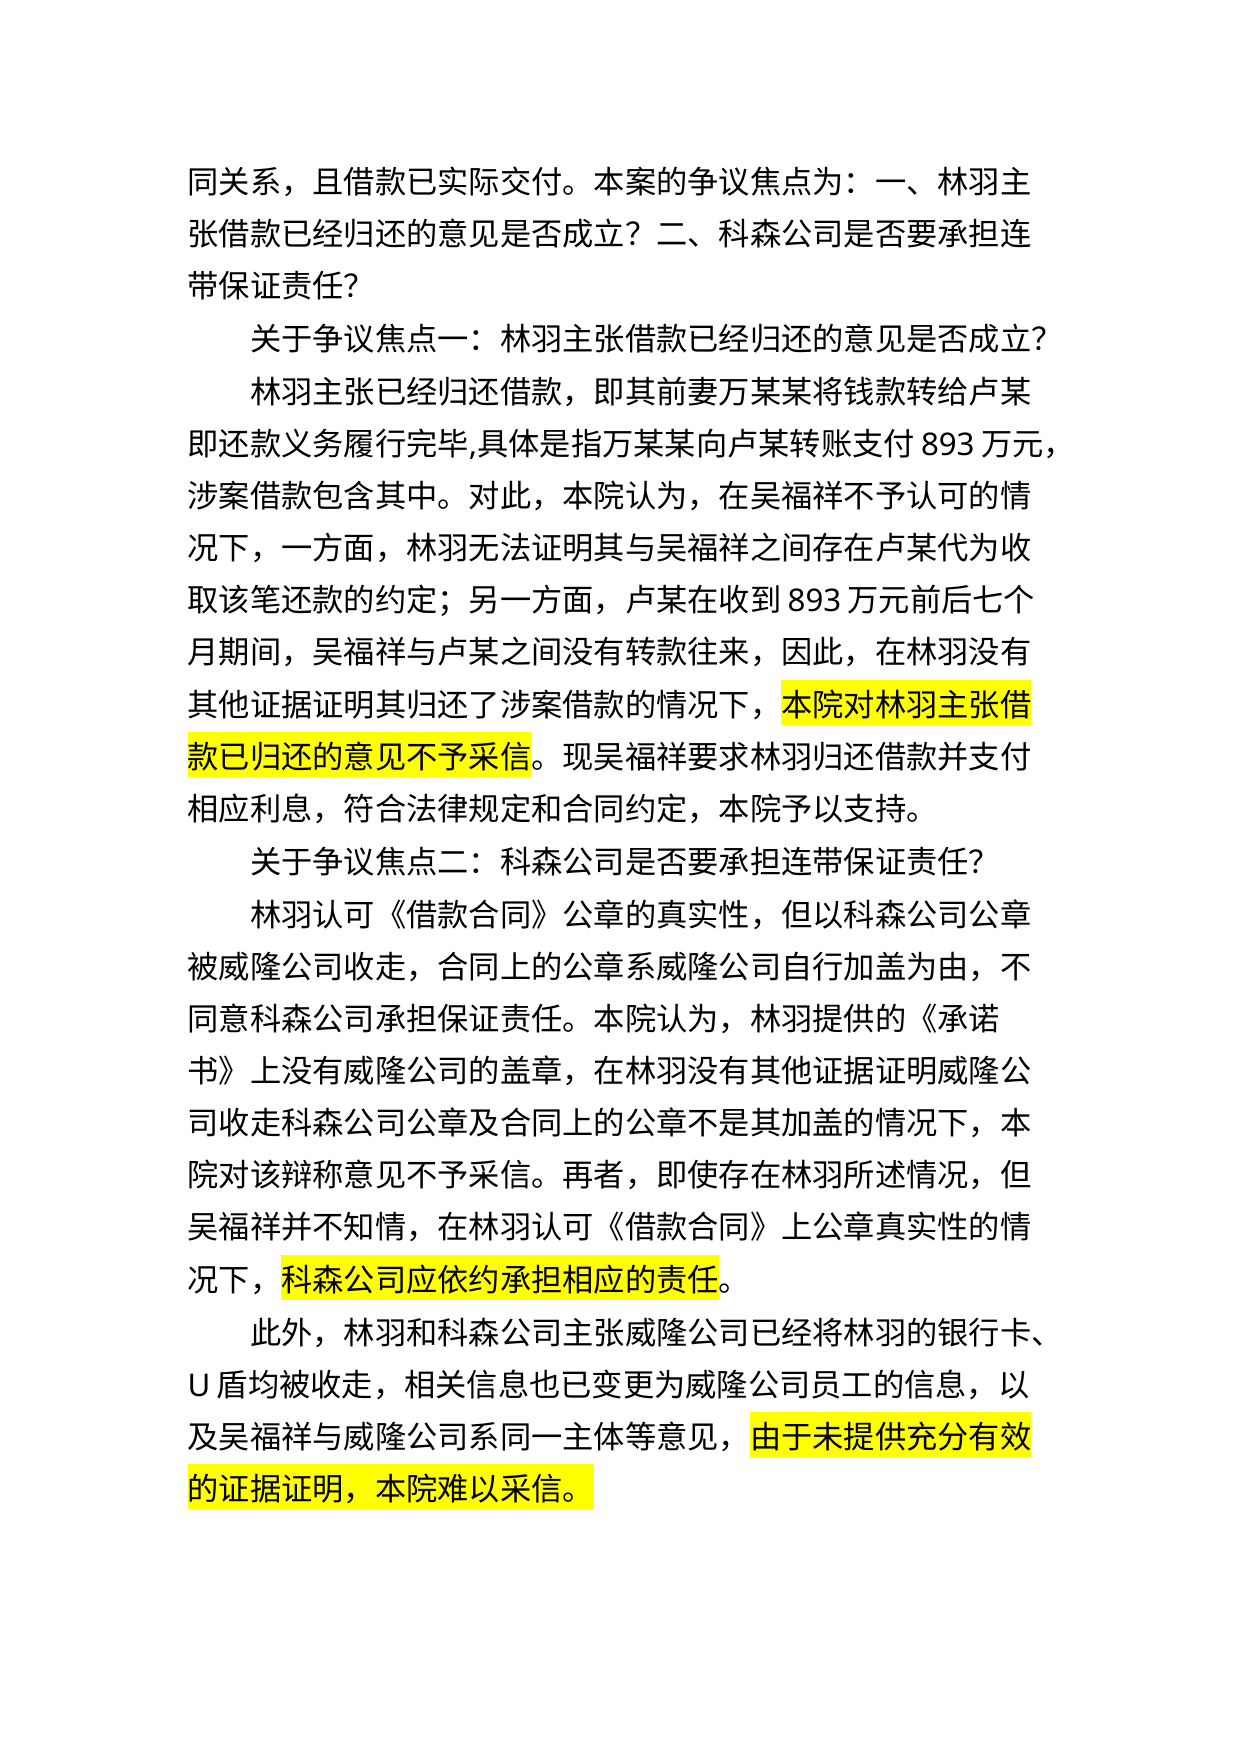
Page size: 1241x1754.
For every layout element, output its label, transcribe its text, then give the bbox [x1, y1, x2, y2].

text 林羽认可《借款合同》公章的真实性，但以科森公司公章被威隆公司收走，合同上的公章系威隆公司自行加盖为由，不同意科森公司承担保证责任。本院认为，林羽提供的《承诺书》上没有威隆公司的盖章，在林羽没有其他证据证明威隆公司收走科森公司公章及合同上的公章不是其加盖的情况下，本院对该辩称意见不予采信。再者，即使存在林羽所述情况，但吴福祥并不知情，在林羽认可《借款合同》上公章真实性的情况下，科森公司应依约承担相应的责任。 [187, 883, 1053, 1300]
text 林羽主张已经归还借款，即其前妻万某某将钱款转给卢某即还款义务履行完毕,具体是指万某某向卢某转账支付893万元，涉案借款包含其中。对此，本院认为，在吴福祥不予认可的情况下，一方面，林羽无法证明其与吴福祥之间存在卢某代为收取该笔还款的约定；另一方面，卢某在收到893万元前后七个月期间，吴福祥与卢某之间没有转款往来，因此，在林羽没有其他证据证明其归还了涉案借款的情况下，本院对林羽主张借款已归还的意见不予采信。现吴福祥要求林羽归还借款并支付相应利息，符合法律规定和合同约定，本院予以支持。 [187, 360, 1053, 829]
text 关于争议焦点二：科森公司是否要承担连带保证责任？ [187, 830, 1053, 882]
text 关于争议焦点一：林羽主张借款已经归还的意见是否成立？ [187, 307, 1053, 359]
text 此外，林羽和科森公司主张威隆公司已经将林羽的银行卡、U盾均被收走，相关信息也已变更为威隆公司员工的信息，以及吴福祥与威隆公司系同一主体等意见，由于未提供充分有效的证据证明，本院难以采信。 [187, 1301, 1053, 1509]
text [187, 150, 1053, 306]
